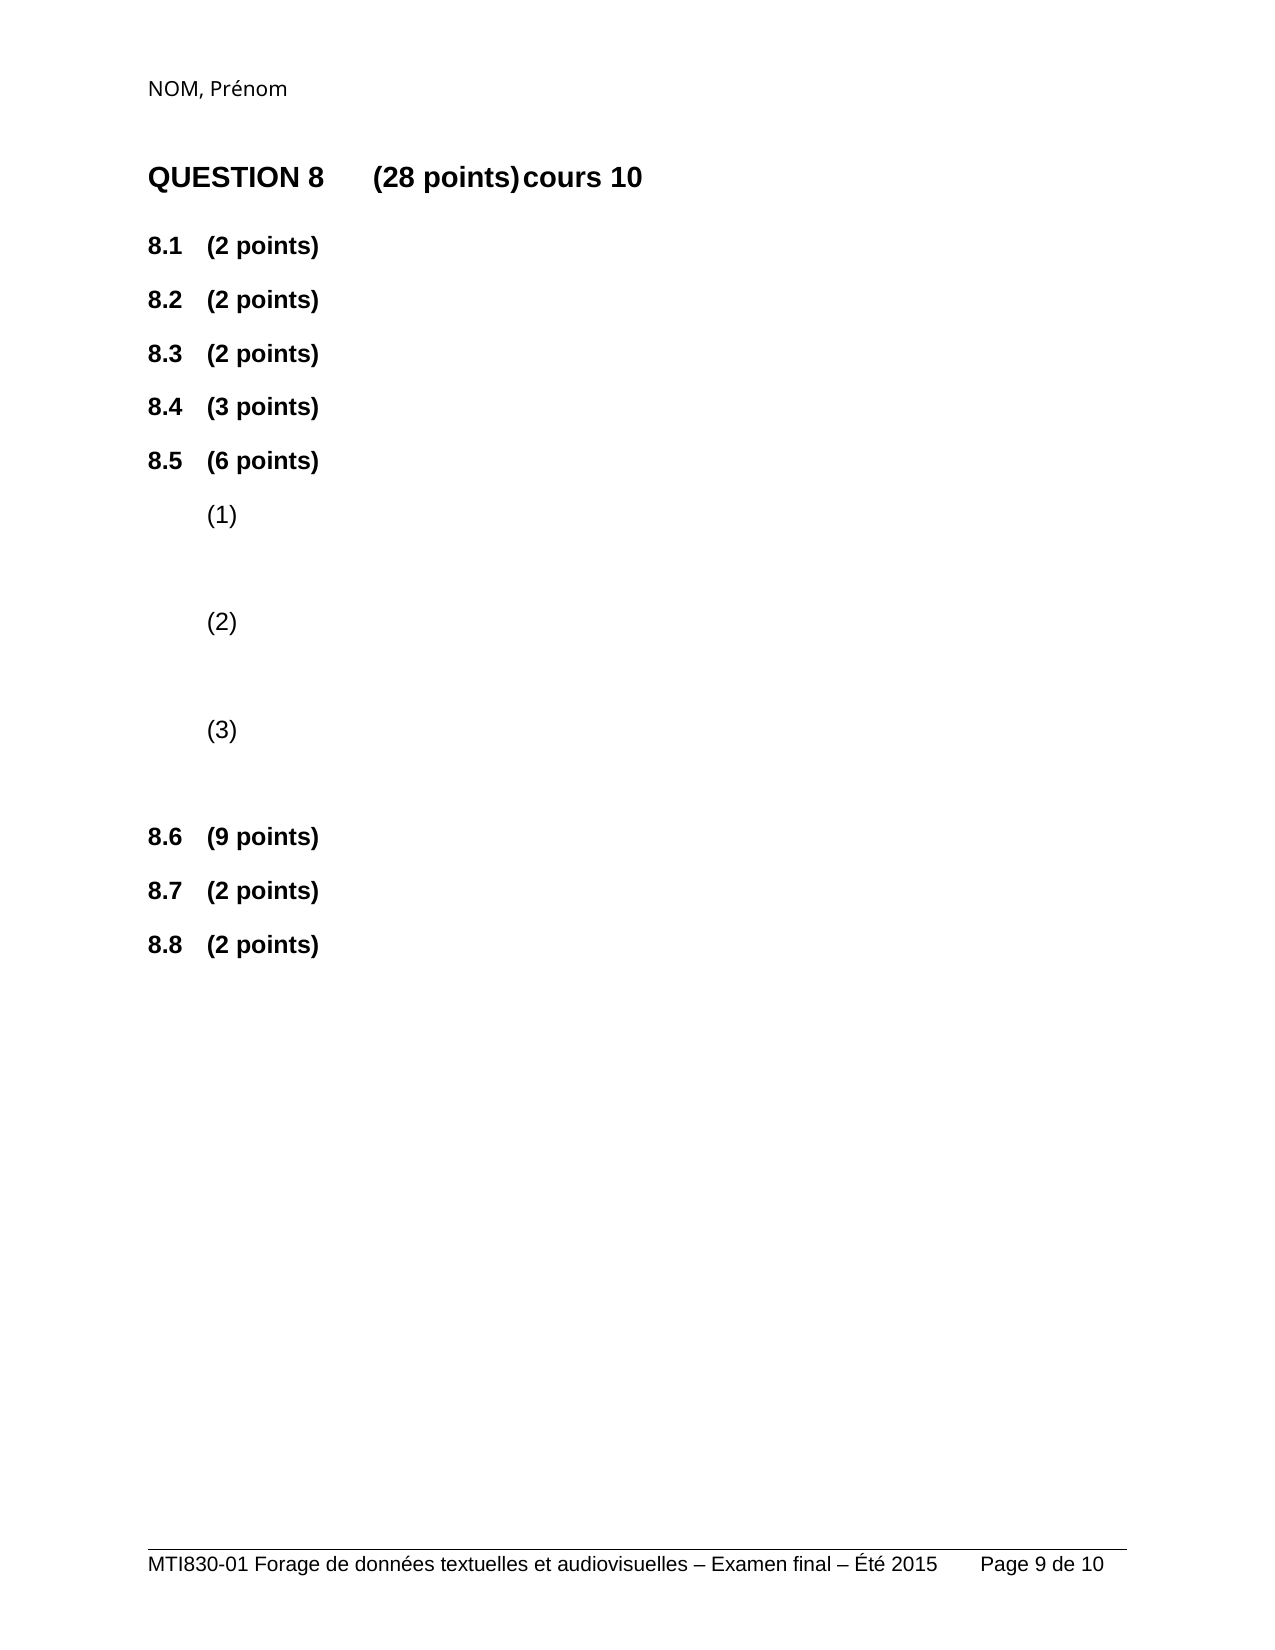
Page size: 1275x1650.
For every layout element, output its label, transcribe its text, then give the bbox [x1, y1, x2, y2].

text 8.4 (3 points) [148, 392, 1127, 421]
text 8.7 (2 points) [148, 876, 1127, 905]
text (2) [207, 607, 1127, 636]
text (1) [207, 500, 1127, 529]
text (3) [207, 715, 1127, 744]
text 8.6 (9 points) [148, 822, 1127, 851]
text 8.2 (2 points) [148, 285, 1127, 314]
text 8.5 (6 points) [148, 446, 1127, 475]
text 8.3 (2 points) [148, 339, 1127, 367]
text 8.1 (2 points) [148, 231, 1127, 260]
text 8.8 (2 points) [148, 930, 1127, 959]
subtitle QUESTION 8 (28 points) cours 10 [148, 160, 1127, 194]
